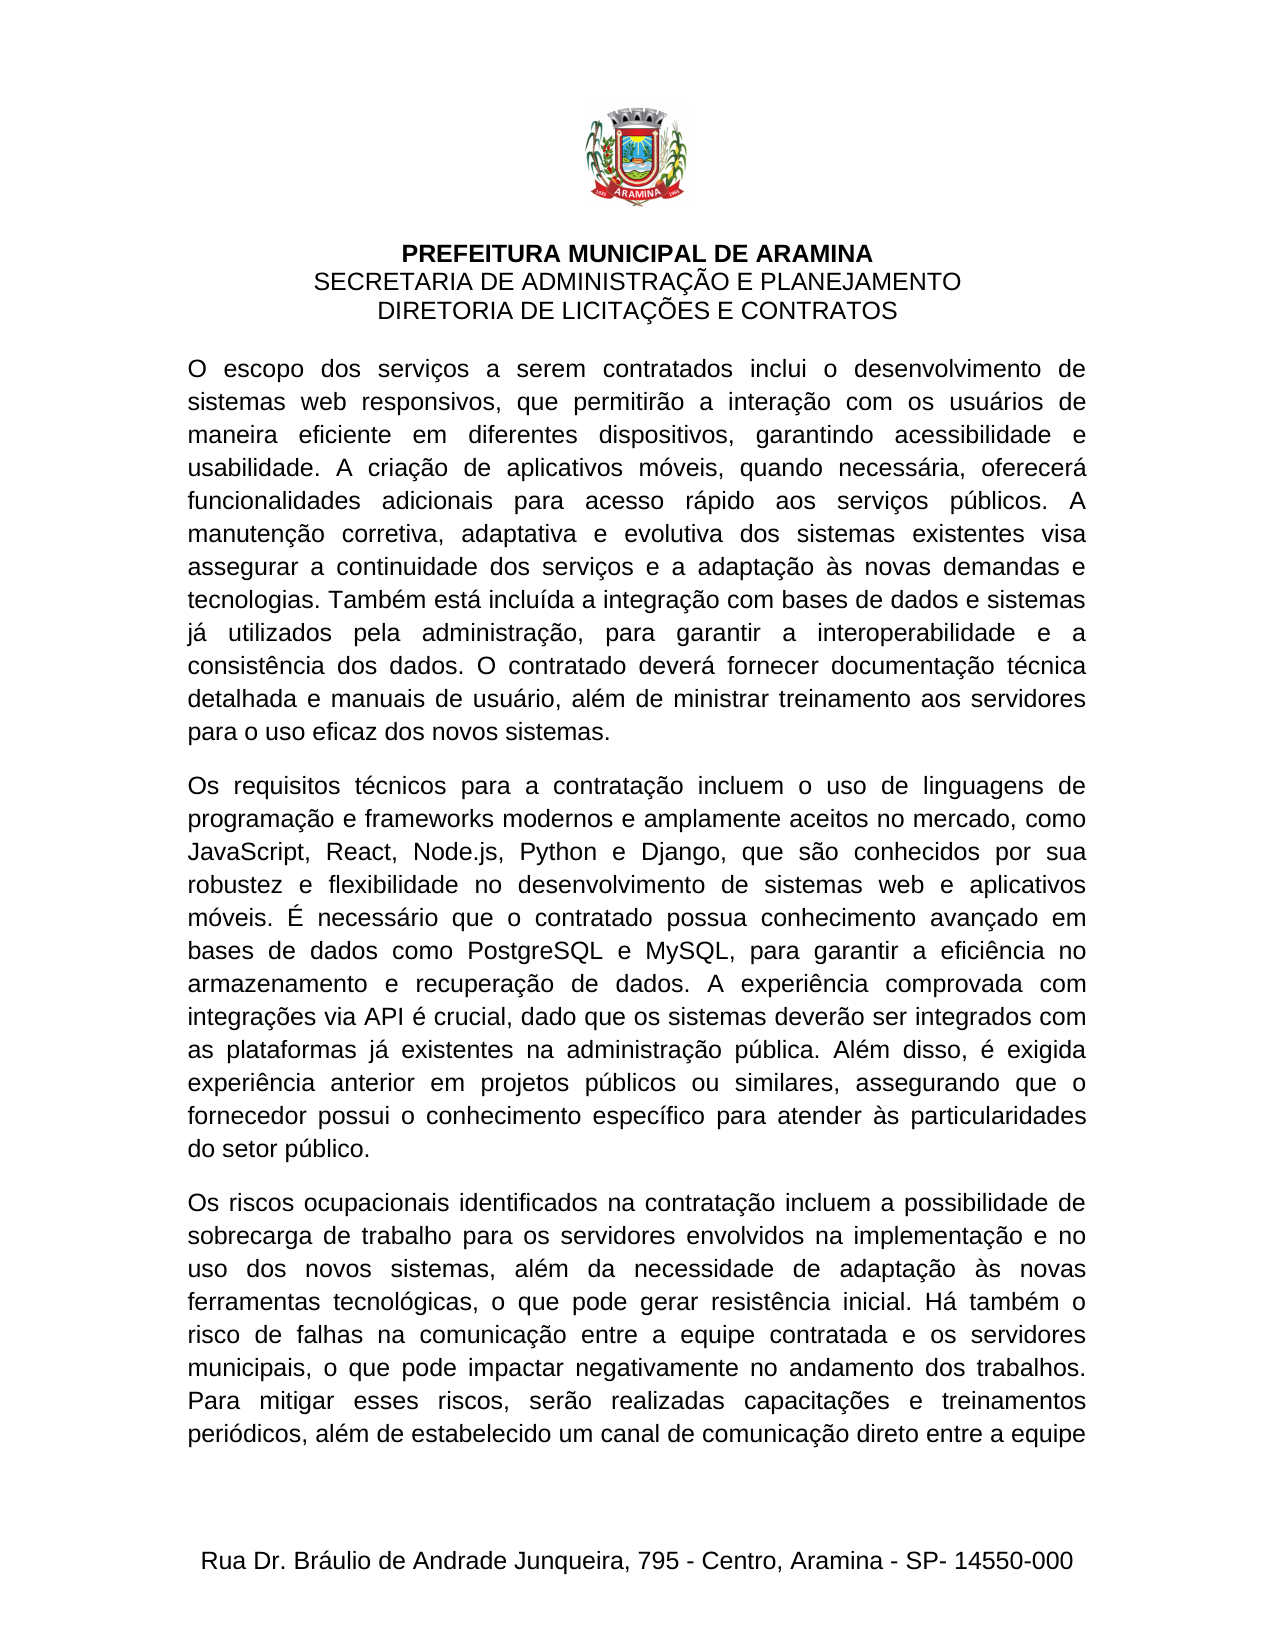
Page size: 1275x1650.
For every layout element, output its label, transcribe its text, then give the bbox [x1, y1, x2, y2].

picture [582, 100, 693, 210]
text O escopo dos serviços a serem contratados inclui o desenvolvimento de sistemas web responsivos, que permitirão a interação com os usuários de maneira eficiente em diferentes dispositivos, garantindo acessibilidade e usabilidade. A criação de aplicativos móveis, quando necessária, oferecerá funcionalidades adicionais para acesso rápido aos serviços públicos. A manutenção corretiva, adaptativa e evolutiva dos sistemas existentes visa assegurar a continuidade dos serviços e a adaptação às novas demandas e tecnologias. Também está incluída a integração com bases de dados e sistemas já utilizados pela administração, para garantir a interoperabilidade e a consistência dos dados. O contratado deverá fornecer documentação técnica detalhada e manuais de usuário, além de ministrar treinamento aos servidores para o uso eficaz dos novos sistemas. [187, 354, 1088, 746]
text Os requisitos técnicos para a contratação incluem o uso de linguagens de programação e frameworks modernos e amplamente aceitos no mercado, como JavaScript, React, Node.js, Python e Django, que são conhecidos por sua robustez e flexibilidade no desenvolvimento de sistemas web e aplicativos móveis. É necessário que o contratado possua conhecimento avançado em bases de dados como PostgreSQL e MySQL, para garantir a eficiência no armazenamento e recuperação de dados. A experiência comprovada com integrações via API é crucial, dado que os sistemas deverão ser integrados com as plataformas já existentes na administração pública. Além disso, é exigida experiência anterior em projetos públicos ou similares, assegurando que o fornecedor possui o conhecimento específico para atender às particularidades do setor público. [187, 771, 1088, 1163]
